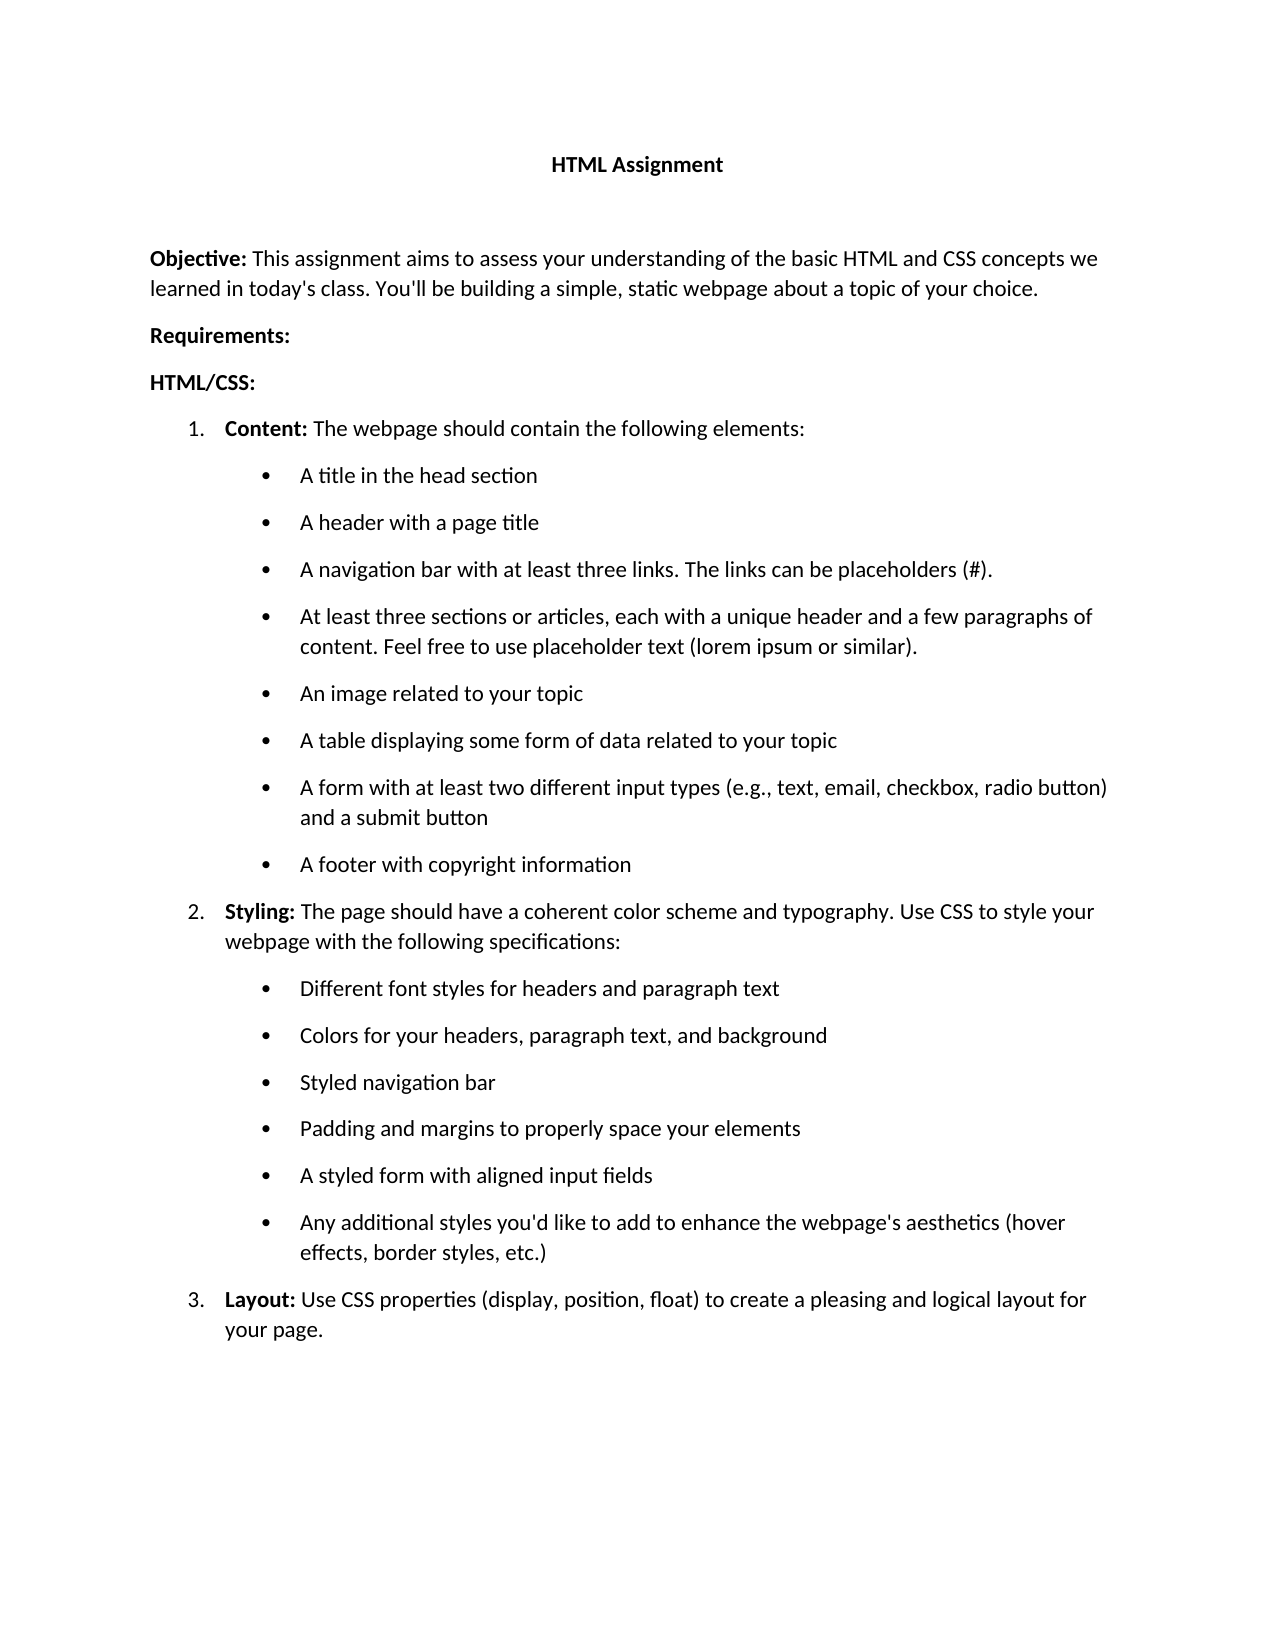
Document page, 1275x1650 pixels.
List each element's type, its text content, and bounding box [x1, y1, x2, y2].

list At least three sections or articles, each with a unique header and a few paragraphs of content. Feel free to use placeholder text (lorem ipsum or similar). [262, 602, 1125, 660]
text HTML/CSS: [150, 368, 1125, 396]
list Styling: The page should have a coherent color scheme and typography. Use CSS to style your webpage with the following specifications: [187, 897, 1125, 955]
list Any additional styles you'd like to add to enhance the webpage's aesthetics (hover effects, border styles, etc.) [262, 1208, 1125, 1267]
text Requirements: [150, 321, 1125, 349]
list Colors for your headers, paragraph text, and background [262, 1021, 1125, 1049]
list Padding and margins to properly space your elements [262, 1114, 1125, 1143]
text HTML Assignment [150, 150, 1125, 178]
list Styled navigation bar [262, 1068, 1125, 1096]
list A form with at least two different input types (e.g., text, email, checkbox, radio button) and a submit button [262, 773, 1125, 831]
list A navigation bar with at least three links. The links can be placeholders (#). [262, 555, 1125, 583]
list A footer with copyright information [262, 850, 1125, 878]
list Different font styles for headers and paragraph text [262, 974, 1125, 1002]
list A header with a page title [262, 508, 1125, 536]
list A table displaying some form of data related to your topic [262, 726, 1125, 754]
text Objective: This assignment aims to assess your understanding of the basic HTML and CSS concepts we learned in today's class. You'll be building a simple, static webpage about a topic of your choice. [150, 244, 1125, 302]
list A styled form with aligned input fields [262, 1161, 1125, 1189]
list Content: The webpage should contain the following elements: [187, 414, 1125, 443]
list A title in the head section [262, 461, 1125, 489]
list Layout: Use CSS properties (display, position, float) to create a pleasing and logical layout for your page. [187, 1285, 1125, 1344]
list An image related to your topic [262, 679, 1125, 707]
